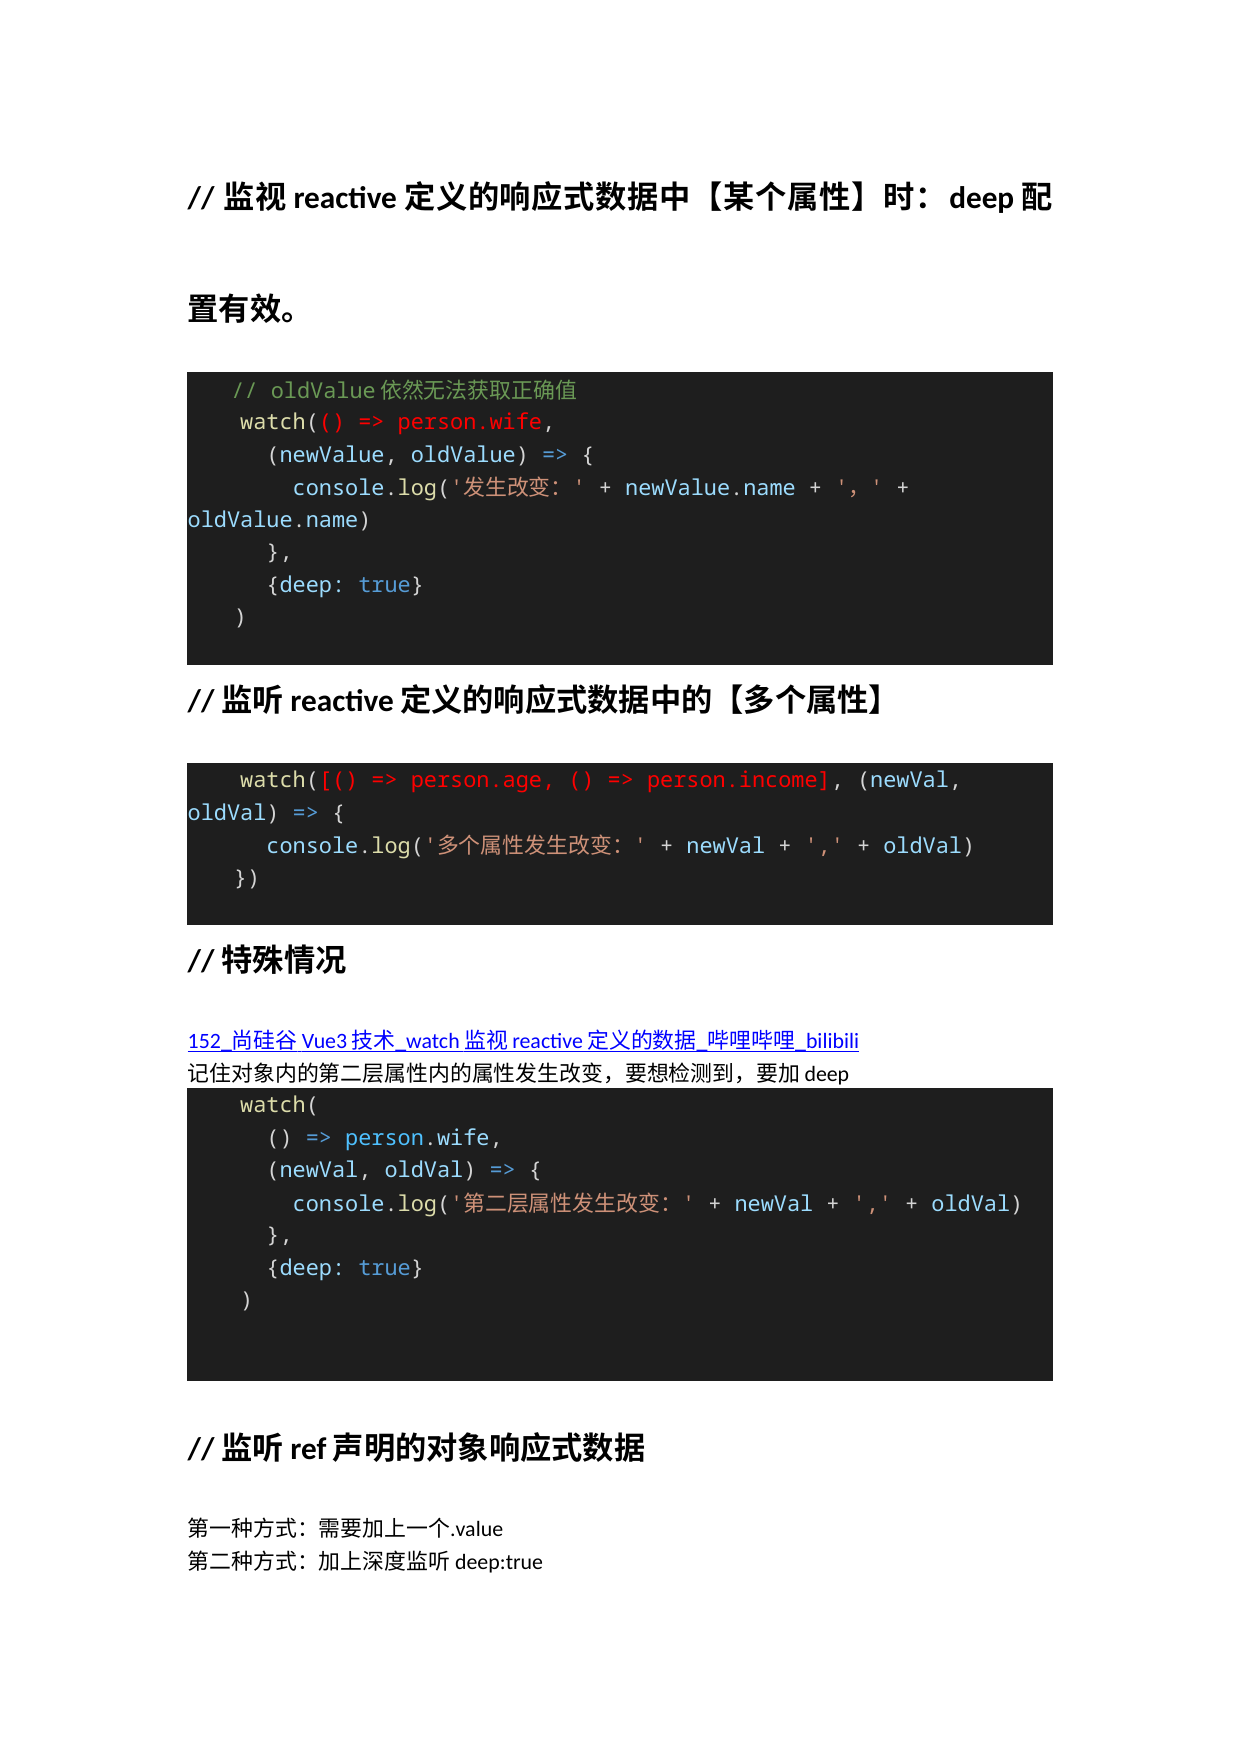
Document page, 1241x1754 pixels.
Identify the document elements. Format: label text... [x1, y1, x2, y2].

text (newValue, oldValue) => { [187, 437, 1053, 470]
text }, [187, 1218, 1053, 1251]
subtitle // 监视reactive定义的响应式数据中【某个属性】时：deep配置有效。 [187, 162, 1053, 339]
text watch( [187, 1088, 1053, 1121]
text {deep: true} [187, 567, 1053, 600]
text 152_尚硅谷Vue3技术_watch监视reactive定义的数据_哔哩哔哩_bilibili [187, 1023, 1053, 1056]
subtitle // 监听ref声明的对象响应式数据 [187, 1413, 1053, 1478]
text 记住对象内的第二层属性内的属性发生改变，要想检测到，要加deep [187, 1056, 1053, 1088]
text ) [187, 1283, 1053, 1316]
subtitle // 特殊情况 [187, 925, 1053, 990]
text }) [187, 860, 1053, 893]
text ) [187, 600, 1053, 632]
text 第二种方式：加上深度监听 deep:true [187, 1543, 1053, 1576]
text console.log('第二层属性发生改变：' + newVal + ',' + oldVal) [187, 1186, 1053, 1218]
text (newVal, oldVal) => { [187, 1153, 1053, 1186]
text watch(() => person.wife, [187, 405, 1053, 437]
text () => person.wife, [187, 1121, 1053, 1153]
text console.log('多个属性发生改变：' + newVal + ',' + oldVal) [187, 828, 1053, 860]
subtitle // 监听reactive定义的响应式数据中的【多个属性】 [187, 665, 1053, 730]
text }, [187, 535, 1053, 567]
text watch([() => person.age, () => person.income], (newVal, oldVal) => { [187, 763, 1053, 828]
text 第一种方式：需要加上一个.value [187, 1511, 1053, 1543]
text {deep: true} [187, 1251, 1053, 1283]
text console.log('发生改变：' + newValue.name + '，' + oldValue.name) [187, 470, 1053, 535]
text // oldValue依然无法获取正确值 [187, 372, 1053, 405]
